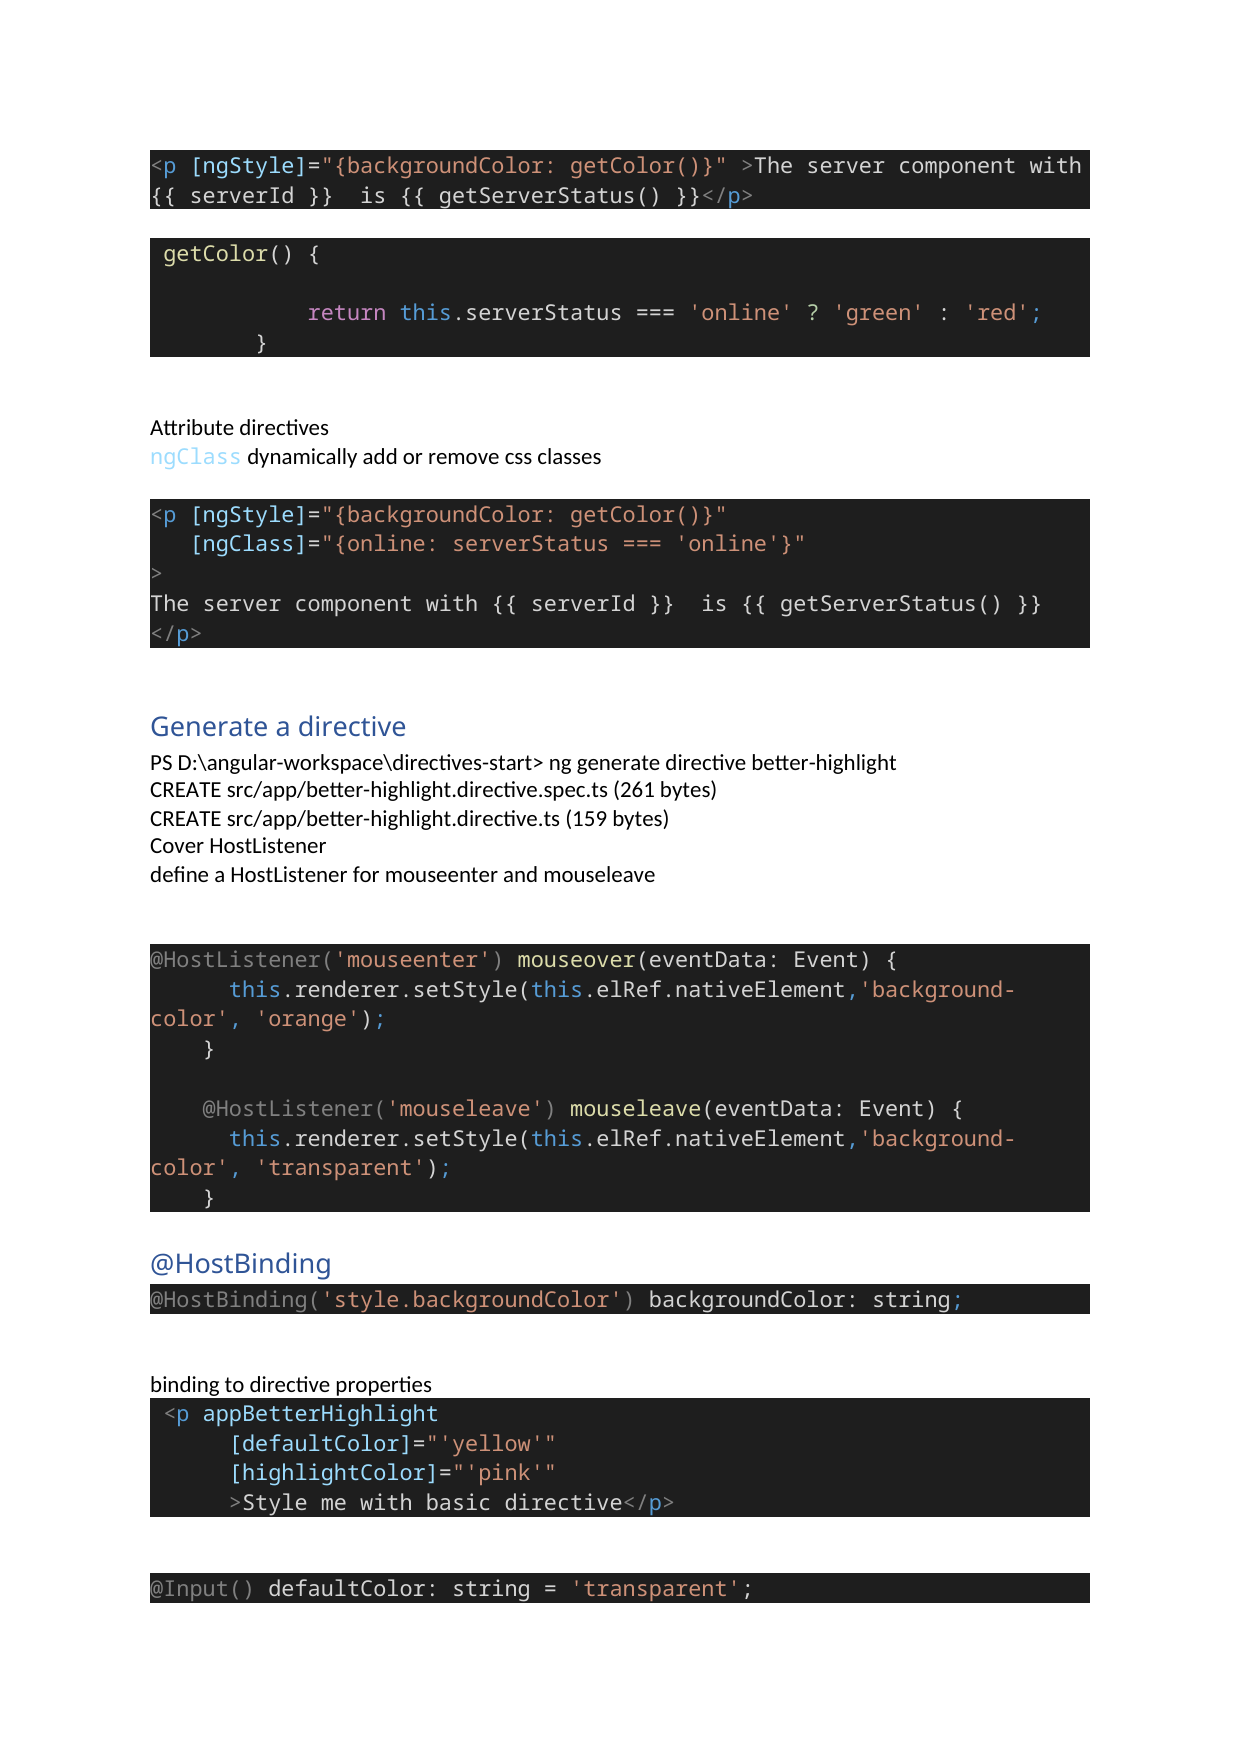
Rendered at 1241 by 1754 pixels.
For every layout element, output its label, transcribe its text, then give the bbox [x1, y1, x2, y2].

text <p appBetterHighlight [150, 1398, 1090, 1427]
text Attribute directives [150, 413, 1090, 441]
text <p [ngStyle]="{backgroundColor: getColor()}" >The server component with {{ serverId }} is {{ getServerStatus() }}</p> [150, 150, 1090, 209]
text Cover HostListener [150, 832, 1090, 860]
text } [150, 1182, 1090, 1212]
text [ngClass]="{online: serverStatus === 'online'}" [150, 528, 1090, 558]
text define a HostListener for mouseenter and mouseleave [150, 860, 1090, 888]
text binding to directive properties [150, 1370, 1090, 1398]
text @Input() defaultColor: string = 'transparent'; [150, 1573, 1090, 1603]
text [highlightColor]="'pink'" [150, 1457, 1090, 1487]
subtitle Generate a directive [150, 708, 1090, 745]
text ngClass dynamically add or remove css classes [150, 441, 1090, 471]
text this.renderer.setStyle(this.elRef.nativeElement,'background-color', 'transparent'); [150, 1122, 1090, 1182]
subtitle @HostBinding [150, 1244, 1090, 1281]
text @HostBinding('style.backgroundColor') backgroundColor: string; [150, 1284, 1090, 1314]
text @HostListener('mouseleave') mouseleave(eventData: Event) { [150, 1093, 1090, 1122]
text The server component with {{ serverId }} is {{ getServerStatus() }} [150, 588, 1090, 618]
text <p [ngStyle]="{backgroundColor: getColor()}" [150, 499, 1090, 528]
text > [150, 558, 1090, 588]
text @HostListener('mouseenter') mouseover(eventData: Event) { [150, 944, 1090, 973]
text >Style me with basic directive</p> [150, 1487, 1090, 1517]
text PS D:\angular-workspace\directives-start> ng generate directive better-highlight [150, 748, 1090, 776]
text </p> [150, 618, 1090, 648]
text return this.serverStatus === 'online' ? 'green' : 'red'; [150, 297, 1090, 327]
text [defaultColor]="'yellow'" [150, 1427, 1090, 1457]
text getColor() { [150, 238, 1090, 267]
text } [150, 1033, 1090, 1063]
text CREATE src/app/better-highlight.directive.ts (159 bytes) [150, 804, 1090, 832]
text this.renderer.setStyle(this.elRef.nativeElement,'background-color', 'orange'); [150, 973, 1090, 1033]
text CREATE src/app/better-highlight.directive.spec.ts (261 bytes) [150, 776, 1090, 804]
text } [150, 327, 1090, 357]
